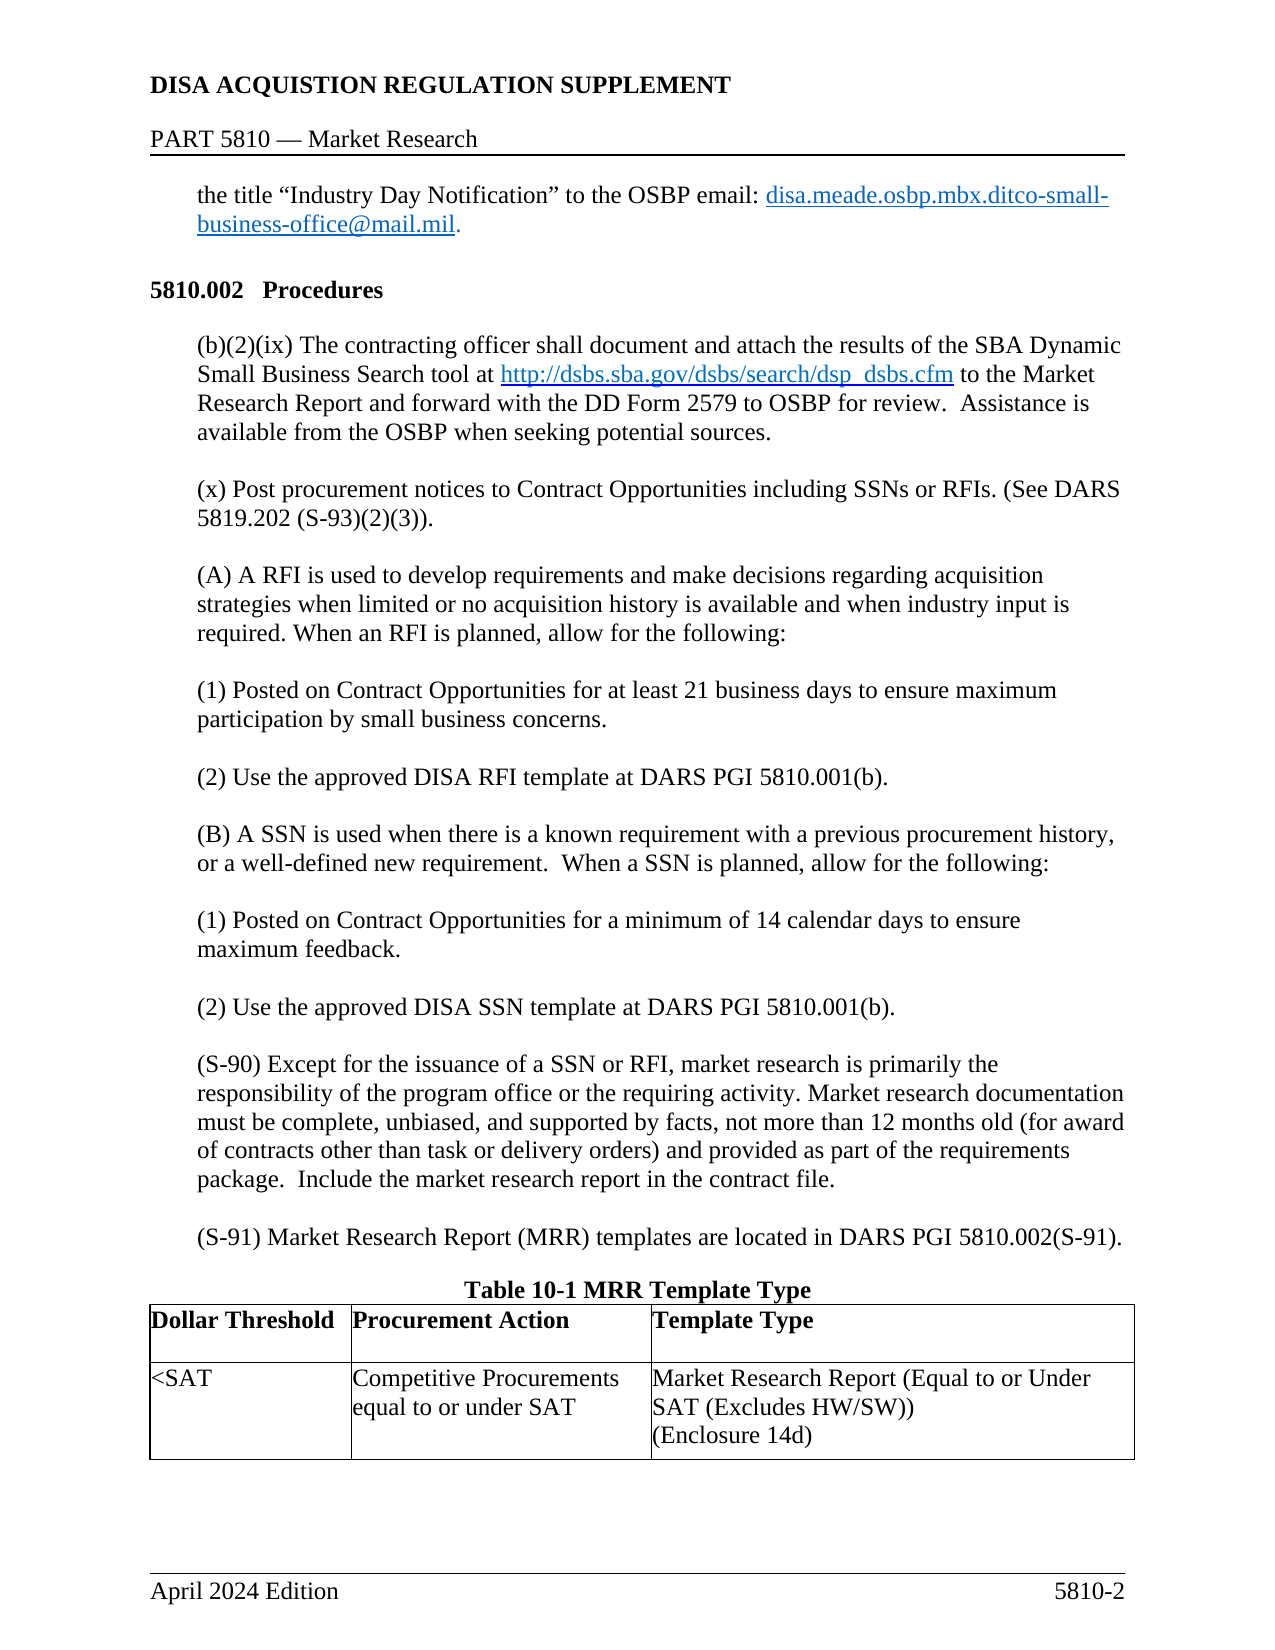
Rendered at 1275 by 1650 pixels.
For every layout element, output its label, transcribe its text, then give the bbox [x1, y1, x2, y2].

text (1) Posted on Contract Opportunities for a minimum of 14 calendar days to ensure maximum feedback. [197, 906, 1125, 963]
subtitle 5810.002 Procedures [150, 276, 1125, 304]
table_cell Market Research Report (Equal to or Under SAT (Excludes HW/SW)) (Enclosure 14d) [652, 1363, 1134, 1459]
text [197, 181, 1125, 238]
text (b)(2)(ix) The contracting officer shall document and attach the results of the SBA Dynamic Small Business Search tool at http://dsbs.sba.gov/dsbs/search/dsp_dsbs.cfm to the Market Research Report and forward with the DD Form 2579 to OSBP for review. Assistance is available from the OSBP when seeking potential sources. [197, 329, 1125, 446]
text (x) Post procurement notices to Contract Opportunities including SSNs or RFIs. (See DARS 5819.202 (S-93)(2)(3)). [197, 474, 1125, 532]
text (A) A RFI is used to develop requirements and make decisions regarding acquisition strategies when limited or no acquisition history is available and when industry input is required. When an RFI is planned, allow for the following: [197, 561, 1125, 647]
text Table 10-1 MRR Template Type [150, 1276, 1125, 1304]
text (1) Posted on Contract Opportunities for at least 21 business days to ensure maximum participation by small business concerns. [197, 676, 1125, 733]
table_header Procurement Action [352, 1305, 651, 1362]
table_cell <SAT [151, 1363, 351, 1459]
text (2) Use the approved DISA SSN template at 5810.001(b). [197, 992, 1125, 1021]
text (S-91) Market Research Report (MRR) templates are located in 5810.002(S-91). [197, 1222, 1125, 1251]
text (2) Use the approved DISA RFI template at 5810.001(b). [197, 762, 1125, 791]
table_header Template Type [652, 1305, 1134, 1362]
table_cell Competitive Procurements equal to or under SAT [352, 1363, 651, 1459]
text (B) A SSN is used when there is a known requirement with a previous procurement history, or a well-defined new requirement. When a SSN is planned, allow for the following: [197, 819, 1125, 877]
table_header Dollar Threshold [151, 1305, 351, 1362]
text (S-90) Except for the issuance of a SSN or RFI, market research is primarily the responsibility of the program office or the requiring activity. Market research documentation must be complete, unbiased, and supported by facts, not more than 12 months old (for award of contracts other than task or delivery orders) and provided as part of the requirements package. Include the market research report in the contract file. [197, 1049, 1125, 1193]
